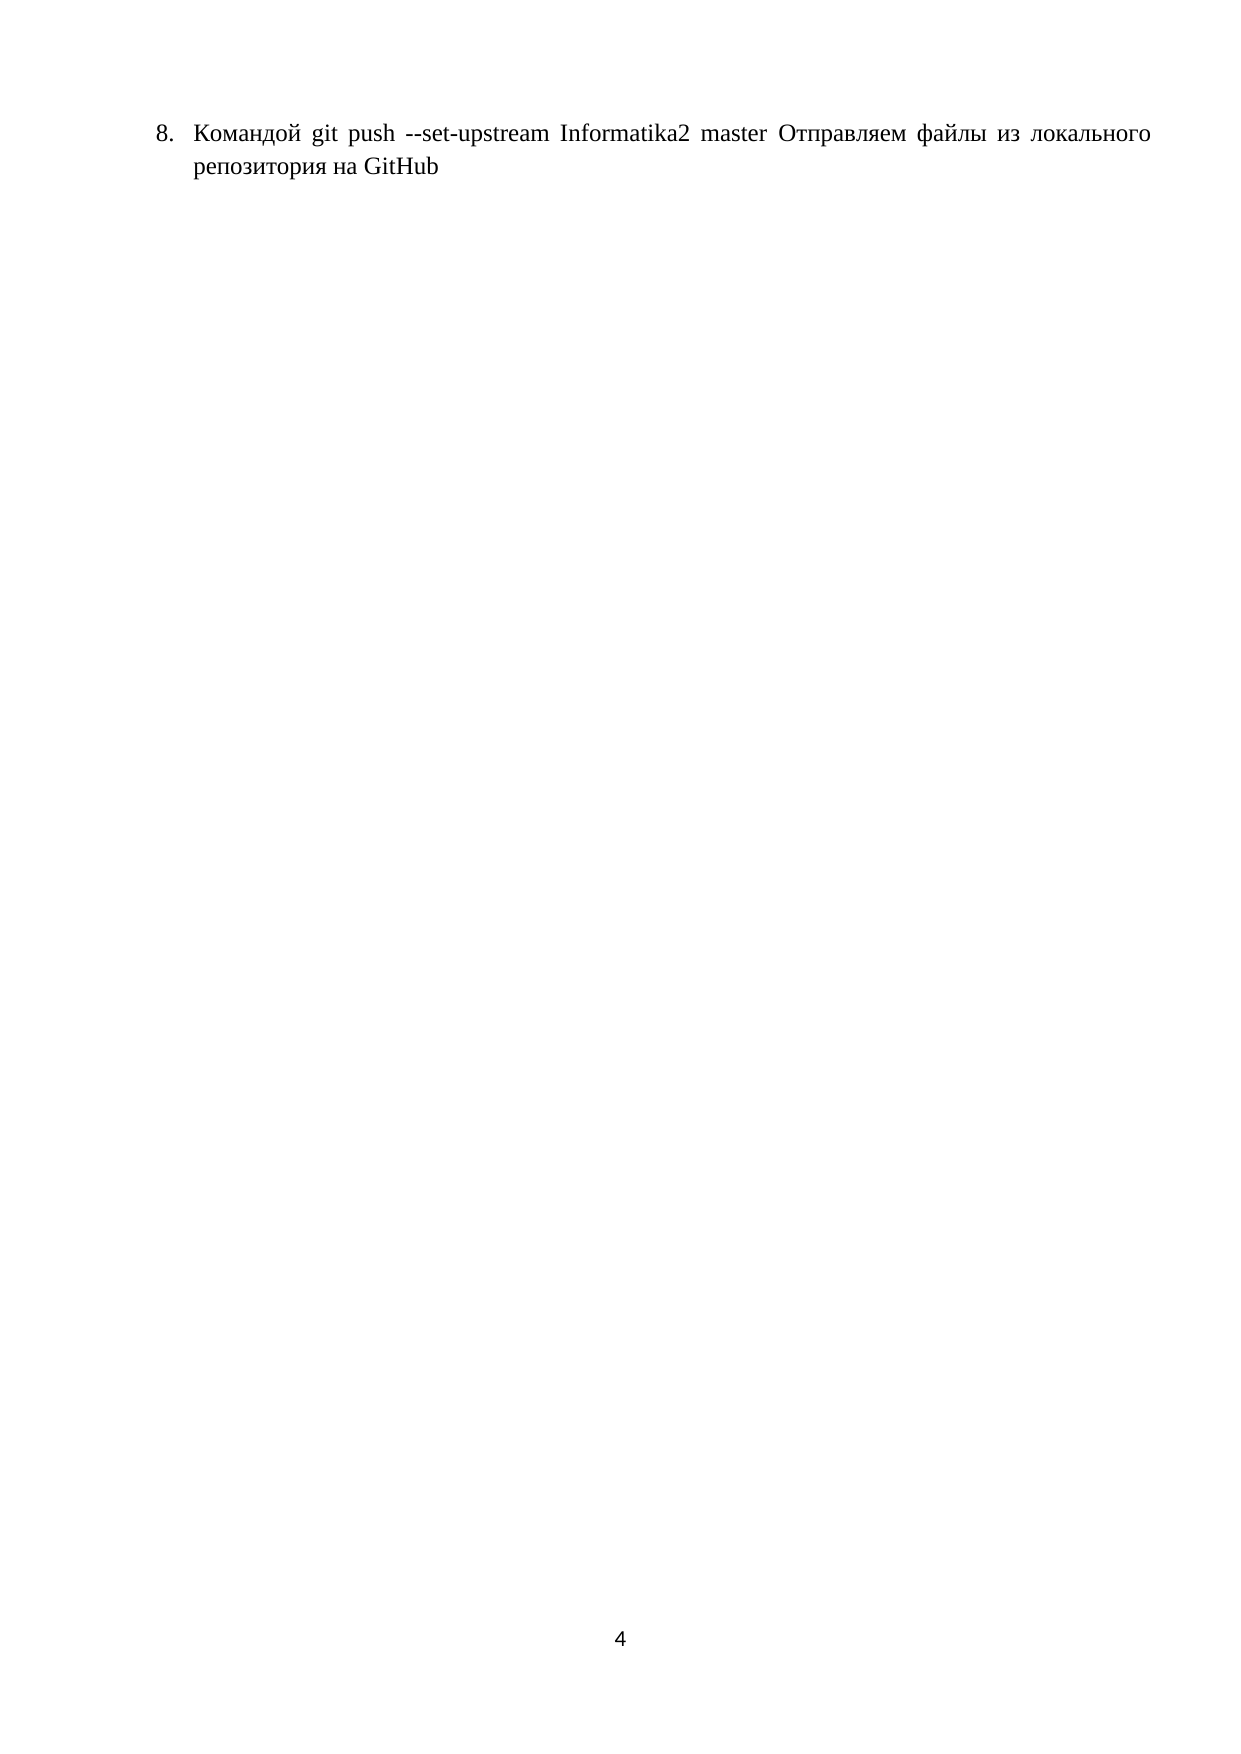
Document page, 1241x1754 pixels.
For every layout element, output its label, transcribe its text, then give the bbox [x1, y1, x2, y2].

list Командой git push --set-upstream Informatika2 master Отправляем файлы из локального репозитория на GitHub [156, 118, 1152, 180]
